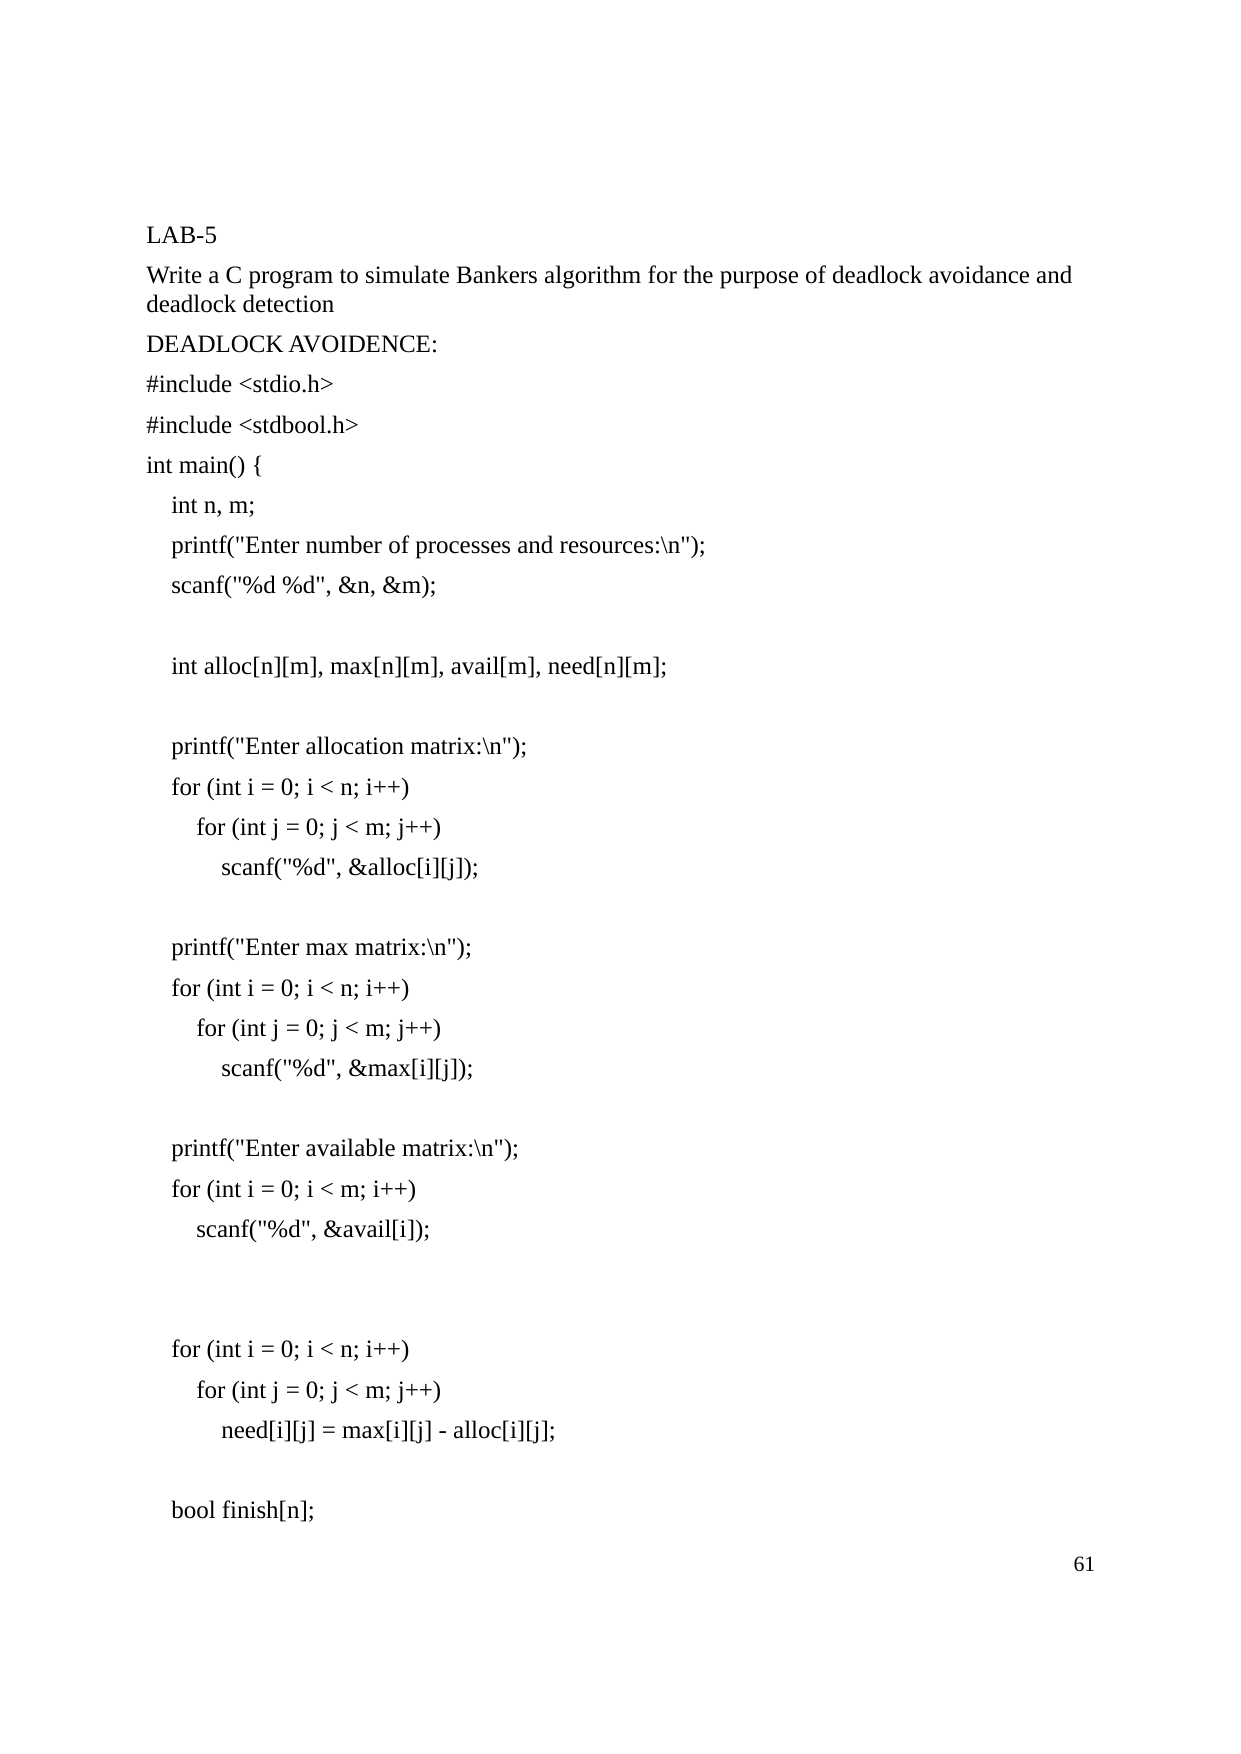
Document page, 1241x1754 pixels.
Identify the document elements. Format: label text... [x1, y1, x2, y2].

text int alloc[n][m], max[n][m], avail[m], need[n][m]; [146, 651, 1102, 680]
text int main() { [146, 450, 1102, 479]
text for (int j = 0; j < m; j++) [146, 1375, 1102, 1403]
text #include <stdbool.h> [146, 410, 1102, 438]
text scanf("%d", &avail[i]); [146, 1214, 1102, 1243]
text scanf("%d %d", &n, &m); [146, 571, 1102, 599]
text for (int i = 0; i < n; i++) [146, 1334, 1102, 1363]
text printf("Enter max matrix:\n"); [146, 932, 1102, 961]
text printf("Enter available matrix:\n"); [146, 1133, 1102, 1162]
text printf("Enter number of processes and resources:\n"); [146, 530, 1102, 559]
text printf("Enter allocation matrix:\n"); [146, 731, 1102, 760]
text for (int i = 0; i < n; i++) [146, 973, 1102, 1001]
text scanf("%d", &alloc[i][j]); [146, 852, 1102, 881]
text Write a C program to simulate Bankers algorithm for the purpose of deadlock avoidance and deadlock detection [146, 260, 1102, 318]
text scanf("%d", &max[i][j]); [146, 1053, 1102, 1082]
text need[i][j] = max[i][j] - alloc[i][j]; [146, 1415, 1102, 1444]
text int n, m; [146, 490, 1102, 519]
text for (int j = 0; j < m; j++) [146, 1013, 1102, 1042]
text #include <stdio.h> [146, 369, 1102, 398]
text for (int j = 0; j < m; j++) [146, 812, 1102, 841]
text for (int i = 0; i < n; i++) [146, 772, 1102, 800]
text bool finish[n]; [146, 1495, 1102, 1524]
text for (int i = 0; i < m; i++) [146, 1174, 1102, 1202]
text LAB-5 [146, 220, 1102, 249]
text DEADLOCK AVOIDENCE: [146, 329, 1102, 358]
